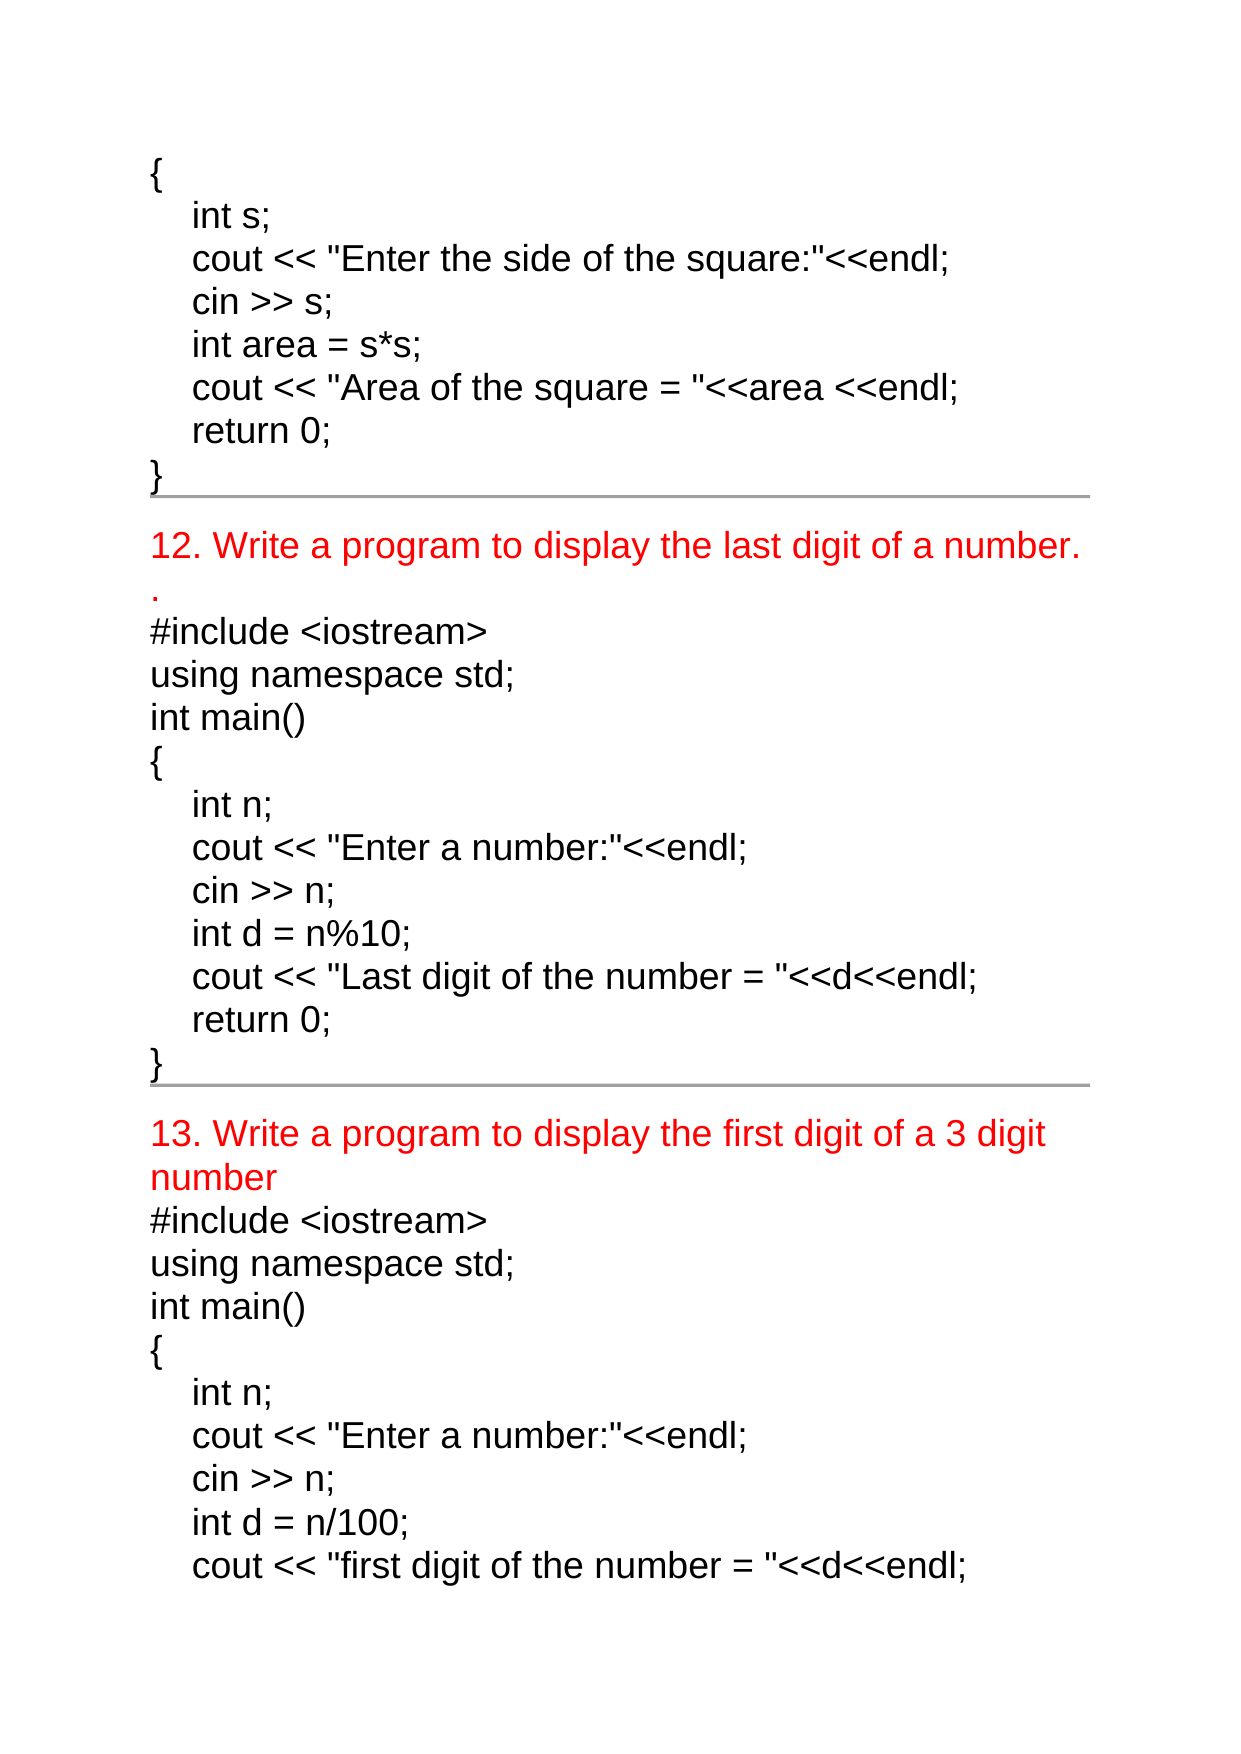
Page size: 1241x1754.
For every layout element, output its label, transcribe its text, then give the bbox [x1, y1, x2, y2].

text int d = n%10; [150, 911, 1090, 954]
text cout << "Enter a number:"<<endl; [150, 825, 1090, 868]
text using namespace std; [150, 1241, 1090, 1284]
text cout << "Last digit of the number = "<<d<<endl; [150, 954, 1090, 997]
text return 0; [150, 409, 1090, 452]
text int d = n/100; [150, 1500, 1090, 1543]
text return 0; [150, 997, 1090, 1041]
text cin >> s; [150, 279, 1090, 322]
text cout << "Area of the square = "<<area <<endl; [150, 366, 1090, 409]
text { [150, 1327, 1090, 1370]
text cout << "first digit of the number = "<<d<<endl; [150, 1543, 1090, 1586]
text int n; [150, 1370, 1090, 1413]
text using namespace std; [150, 652, 1090, 696]
text int s; [150, 193, 1090, 236]
text int main() [150, 696, 1090, 739]
text { [150, 739, 1090, 782]
text 13. Write a program to display the first digit of a 3 digit number [150, 1112, 1090, 1198]
text int area = s*s; [150, 322, 1090, 366]
text #include <iostream> [150, 1198, 1090, 1241]
text cout << "Enter the side of the square:"<<endl; [150, 236, 1090, 279]
text } [150, 452, 1090, 495]
text cout << "Enter a number:"<<endl; [150, 1413, 1090, 1457]
text int n; [150, 782, 1090, 825]
text 12. Write a program to display the last digit of a number. . [150, 523, 1090, 609]
text #include <iostream> [150, 609, 1090, 652]
text cin >> n; [150, 1457, 1090, 1500]
text { [150, 150, 1090, 193]
text } [150, 1041, 1090, 1083]
text cin >> n; [150, 868, 1090, 911]
text int main() [150, 1284, 1090, 1327]
